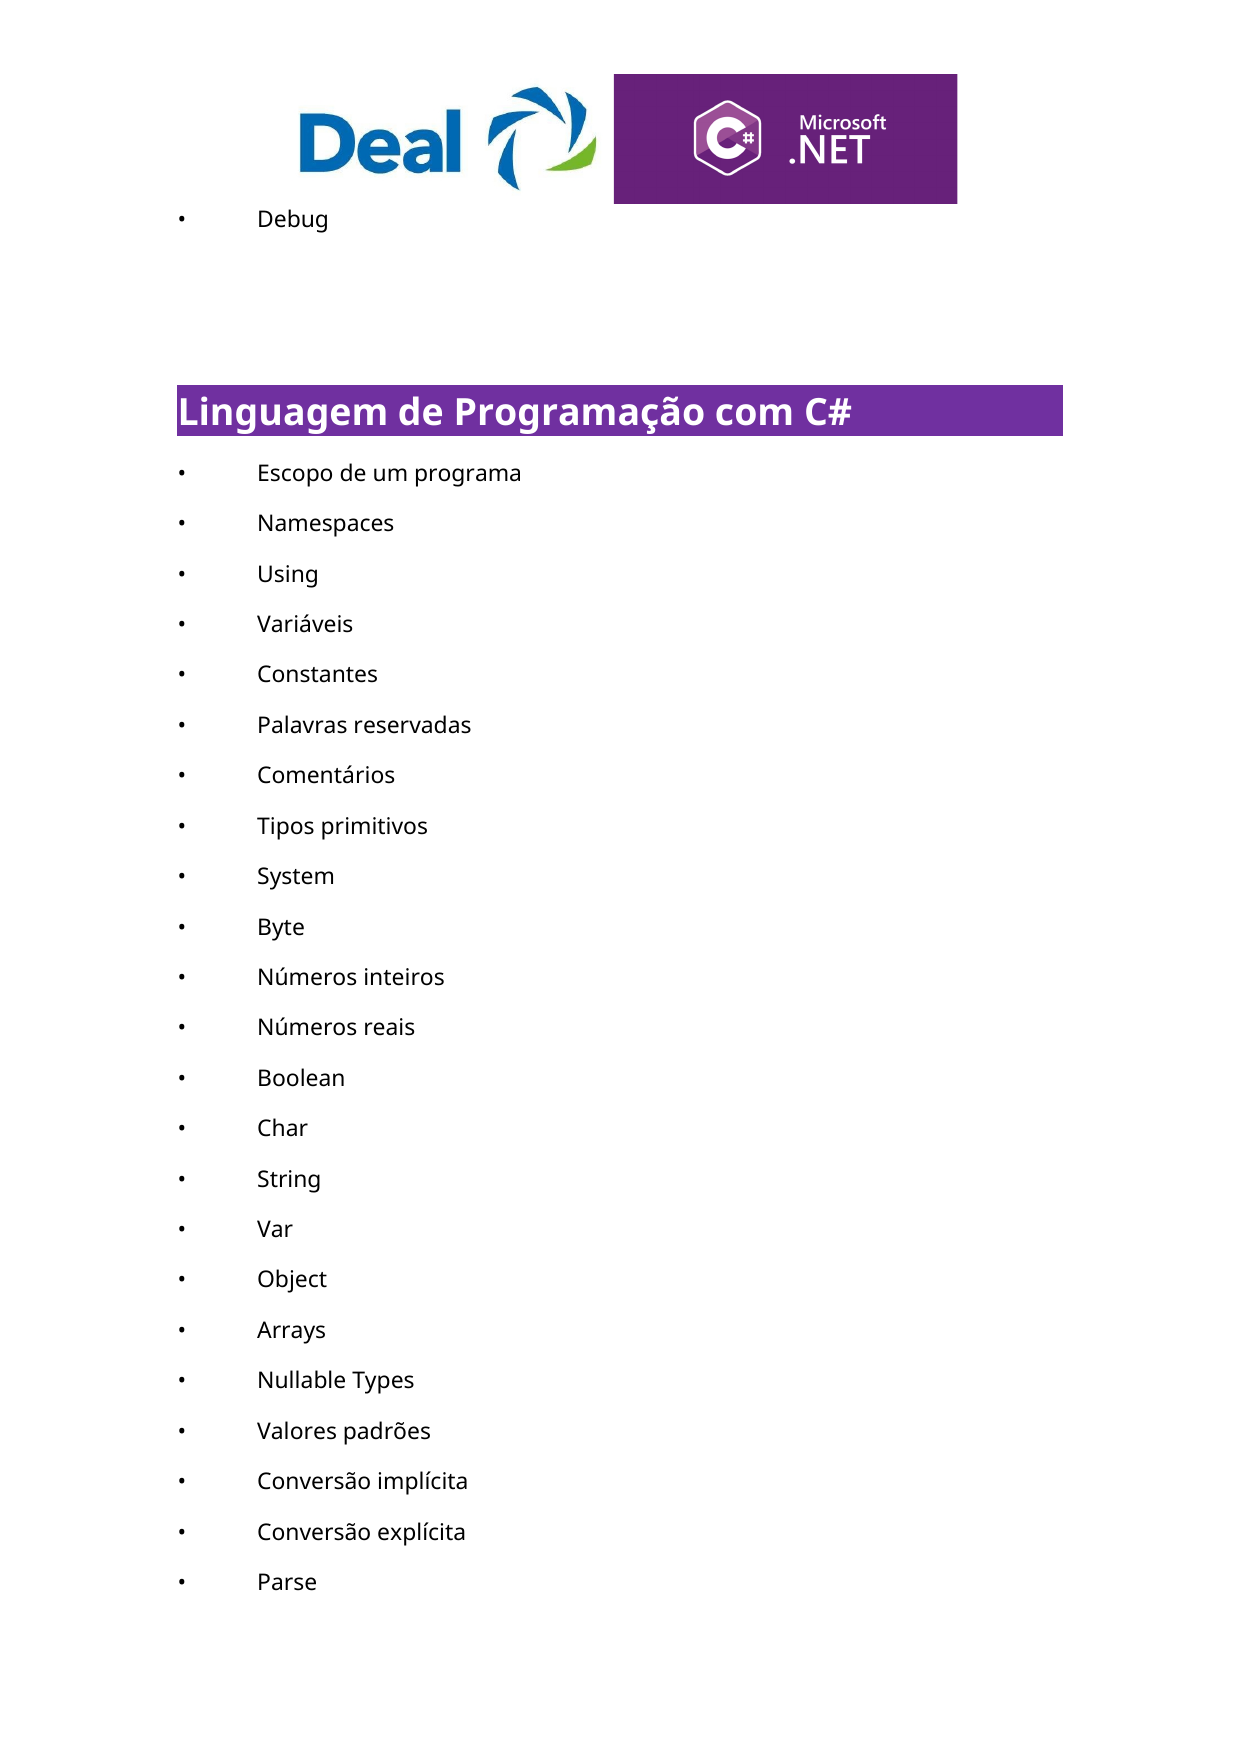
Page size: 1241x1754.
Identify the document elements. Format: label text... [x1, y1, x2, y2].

text • Conversão implícita [177, 1465, 1063, 1496]
text • Escopo de um programa [177, 457, 1063, 488]
text • Var [177, 1213, 1063, 1244]
text • Palavras reservadas [177, 709, 1063, 740]
text • String [177, 1162, 1063, 1194]
text • Parse [177, 1566, 1063, 1597]
text • Nullable Types [177, 1364, 1063, 1395]
picture [282, 73, 958, 204]
text • Char [177, 1112, 1063, 1143]
text • Object [177, 1263, 1063, 1294]
text • Tipos primitivos [177, 809, 1063, 841]
text • Números inteiros [177, 961, 1063, 992]
text • Constantes [177, 658, 1063, 689]
text • Boolean [177, 1062, 1063, 1093]
text • Comentários [177, 759, 1063, 790]
text • Conversão explícita [177, 1515, 1063, 1547]
text • Arrays [177, 1314, 1063, 1345]
text • Variáveis [177, 608, 1063, 639]
text • Debug [177, 203, 1063, 366]
text • Números reais [177, 1011, 1063, 1042]
text • Byte [177, 910, 1063, 942]
text Linguagem de Programação com C# [177, 385, 1063, 436]
text • System [177, 860, 1063, 891]
text • Namespaces [177, 507, 1063, 538]
text • Using [177, 557, 1063, 589]
text • Valores padrões [177, 1414, 1063, 1446]
